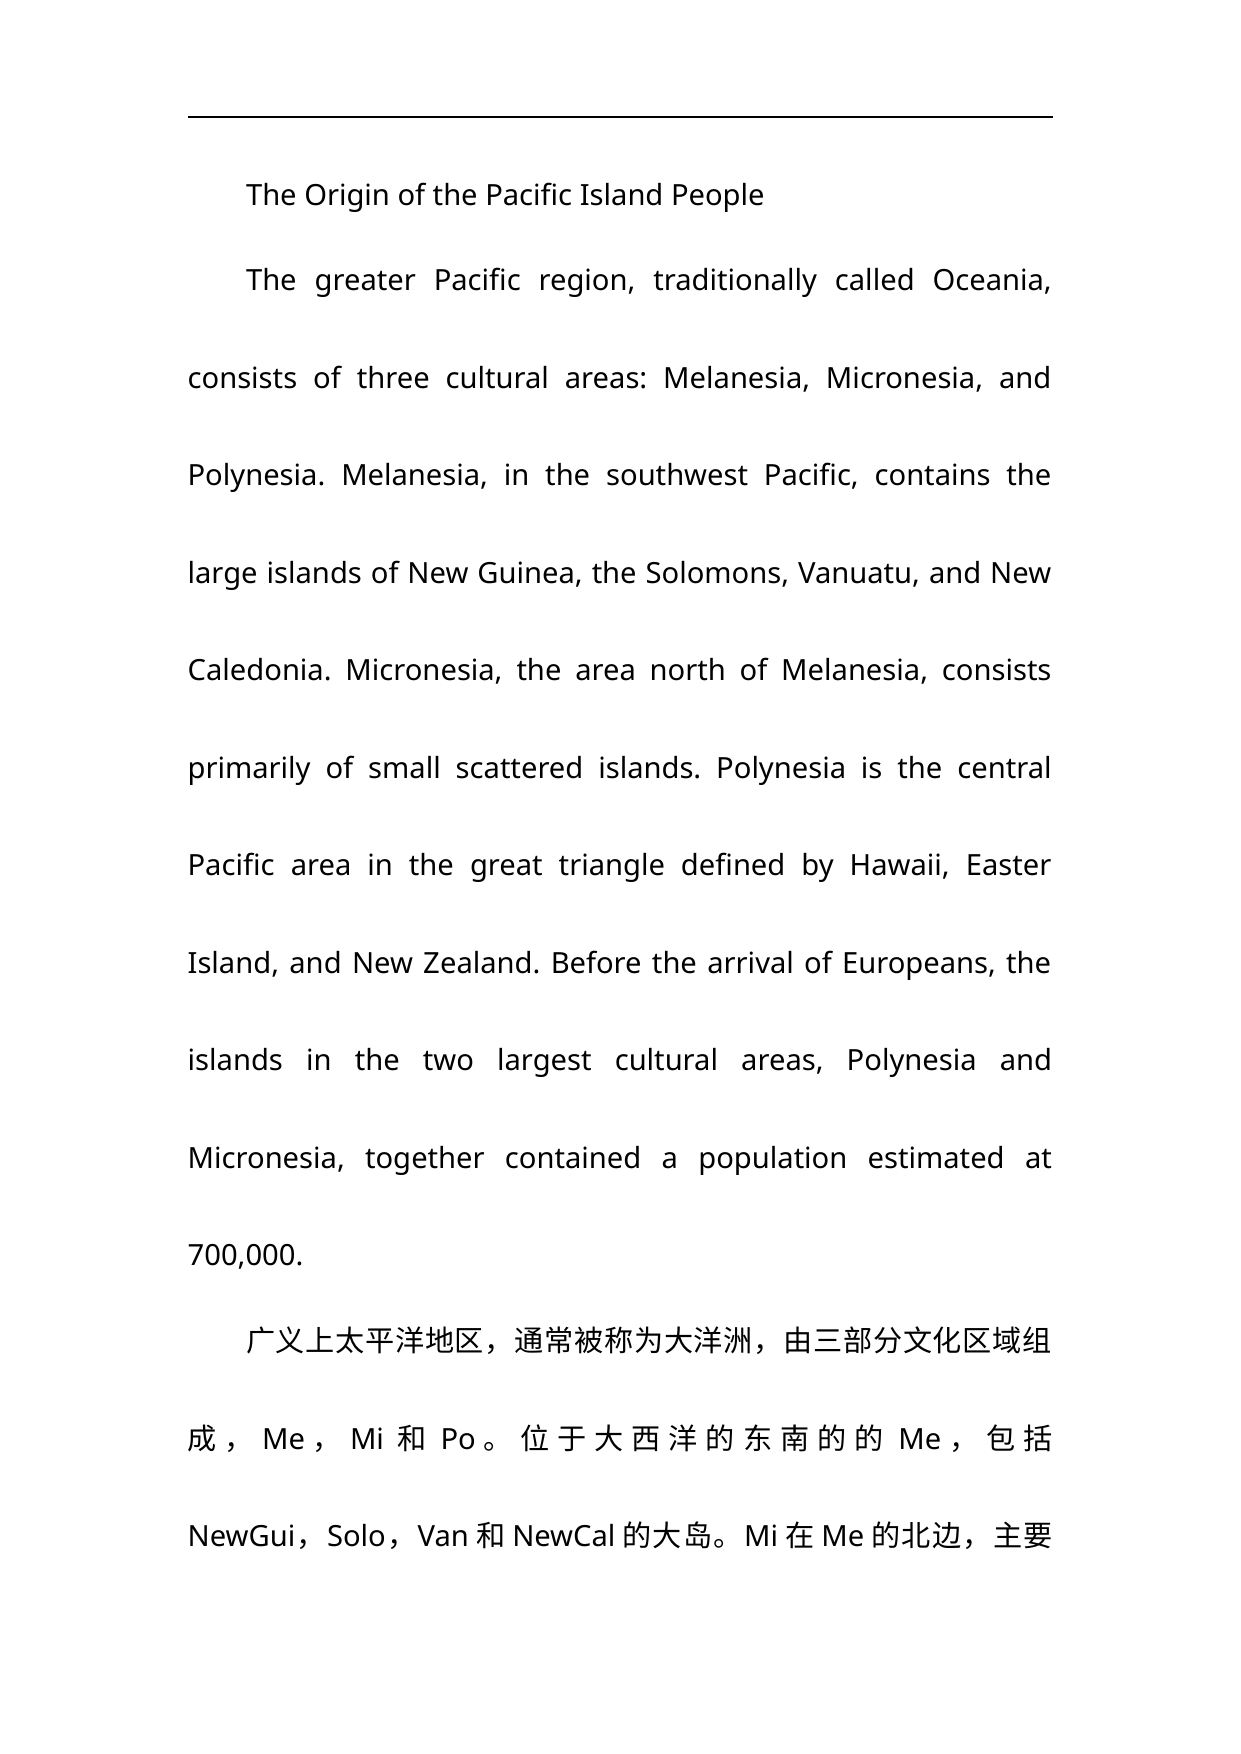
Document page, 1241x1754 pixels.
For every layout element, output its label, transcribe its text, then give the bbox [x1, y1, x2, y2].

text The greater Pacific region, traditionally called Oceania, consists of three cultural areas: Melanesia, Micronesia, and Polynesia. Melanesia, in the southwest Pacific, contains the large islands of New Guinea, the Solomons, Vanuatu, and New Caledonia. Micronesia, the area north of Melanesia, consists primarily of small scattered islands. Polynesia is the central Pacific area in the great triangle defined by Hawaii, Easter Island, and New Zealand. Before the arrival of Europeans, the islands in the two largest cultural areas, Polynesia and Micronesia, together contained a population estimated at 700,000. [187, 247, 1053, 1287]
text The Origin of the Pacific Island People [187, 162, 1053, 227]
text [187, 1307, 1053, 1567]
